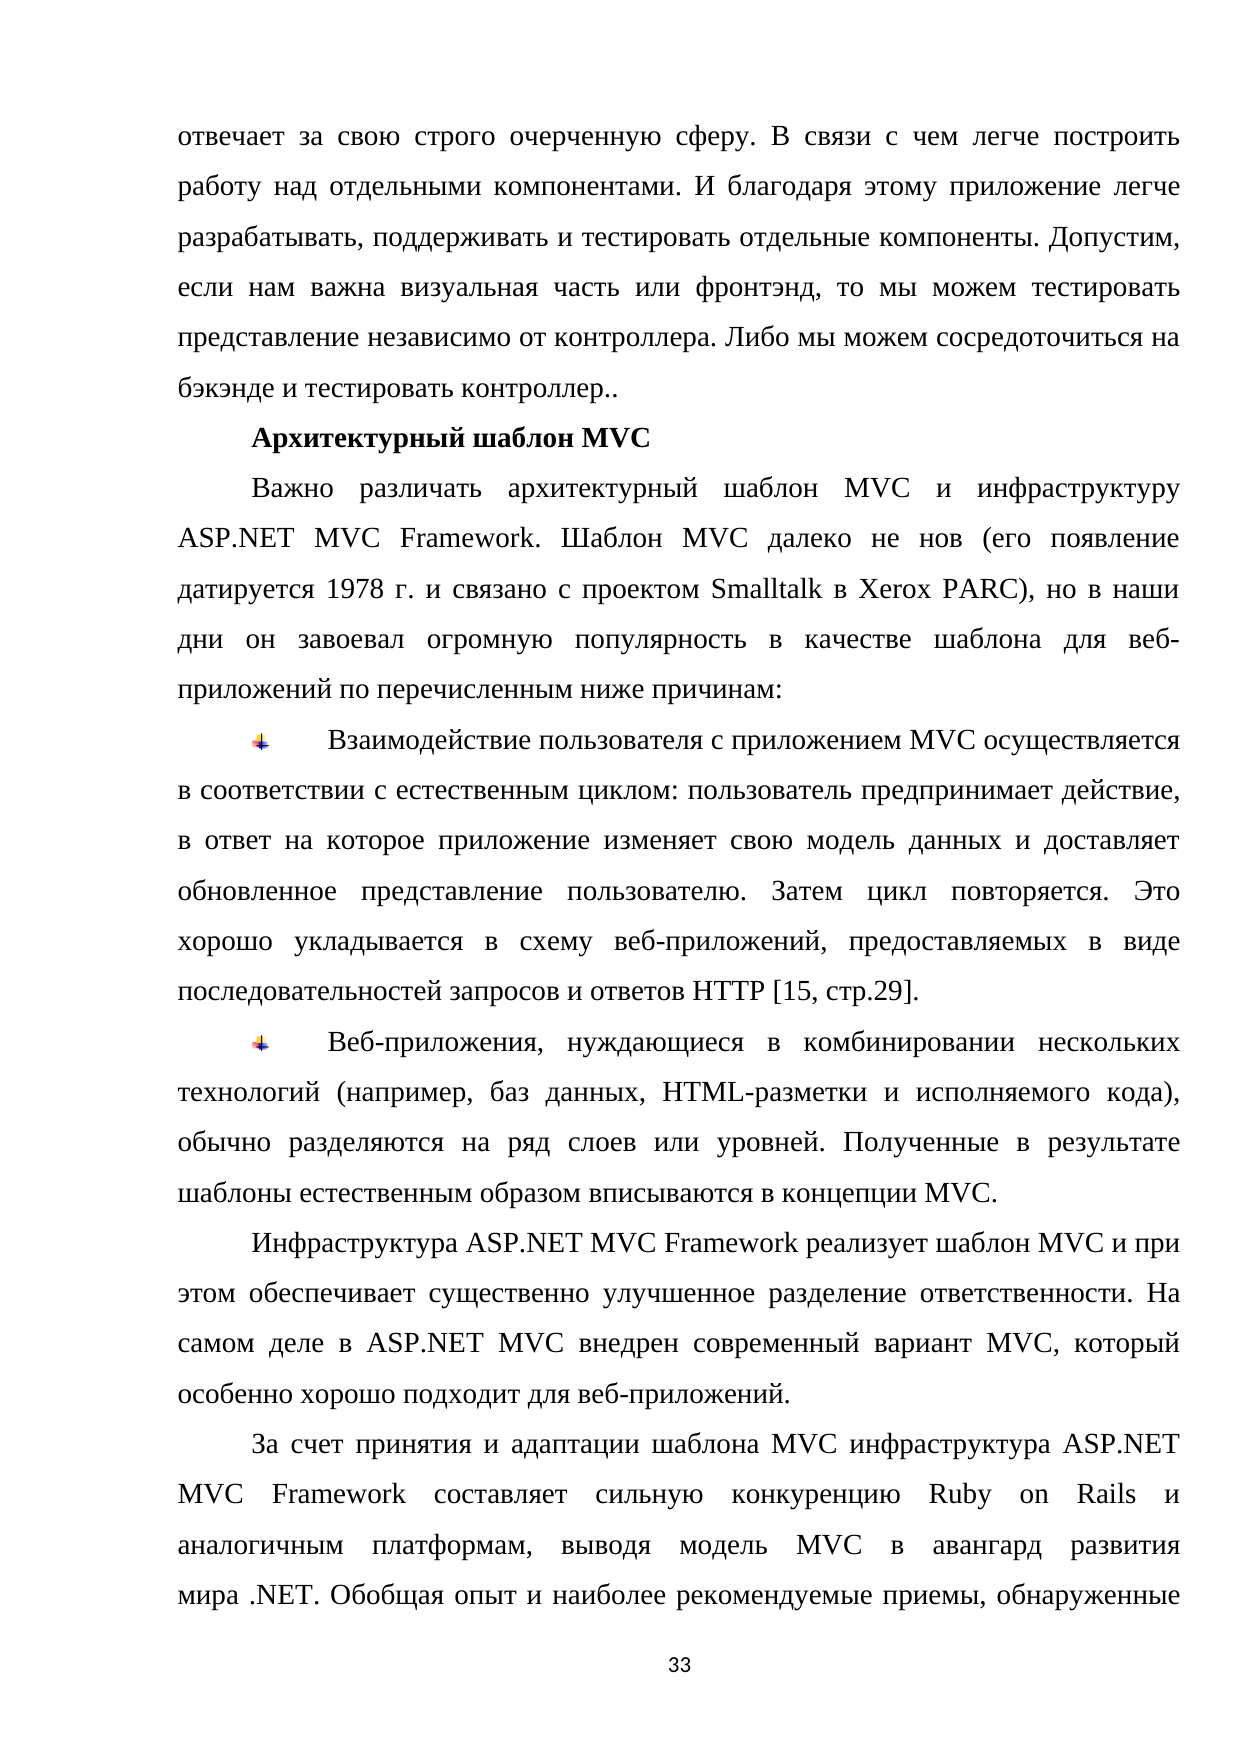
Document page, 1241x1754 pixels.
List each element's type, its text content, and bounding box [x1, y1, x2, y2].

picture [252, 732, 269, 750]
text Архитектурный шаблон MVC [177, 420, 1181, 453]
text Инфраструктура ASP.NET MVC Framework реализует шаблон MVC и при этом обеспечивает существенно улучшенное разделение ответственности. На самом деле в ASP.NET MVC внедрен современный вариант MVC, который особенно хорошо подходит для веб-приложений. [177, 1225, 1181, 1409]
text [177, 1426, 1181, 1611]
list Взаимодействие пользователя с приложением MVC осуществляется в соответствии с естественным циклом: пользователь предпринимает действие, в ответ на которое приложение изменяет свою модель данных и доставляет обновленное представление пользователю. Затем цикл повторяется. Это хорошо укладывается в схему веб-приложений, предоставляемых в виде последовательностей запросов и ответов HTTP [15, стр.29]. [177, 722, 1181, 1007]
list Веб-приложения, нуждающиеся в комбинировании нескольких технологий (например, баз данных, HTML-разметки и исполняемого кода), обычно разделяются на ряд слоев или уровней. Полученные в результате шаблоны естественным образом вписываются в концепции MVC. [177, 1024, 1181, 1208]
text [177, 118, 1181, 403]
text Важно различать архитектурный шаблон MVC и инфраструктуру ASP.NET MVC Framework. Шаблон MVC далеко не нов (его появление датируется 1978 г. и связано с проектом Smalltalk в Xerox PARC), но в наши дни он завоевал огромную популярность в качестве шаблона для веб-приложений по перечисленным ниже причинам: [177, 470, 1181, 705]
picture [252, 1034, 269, 1051]
